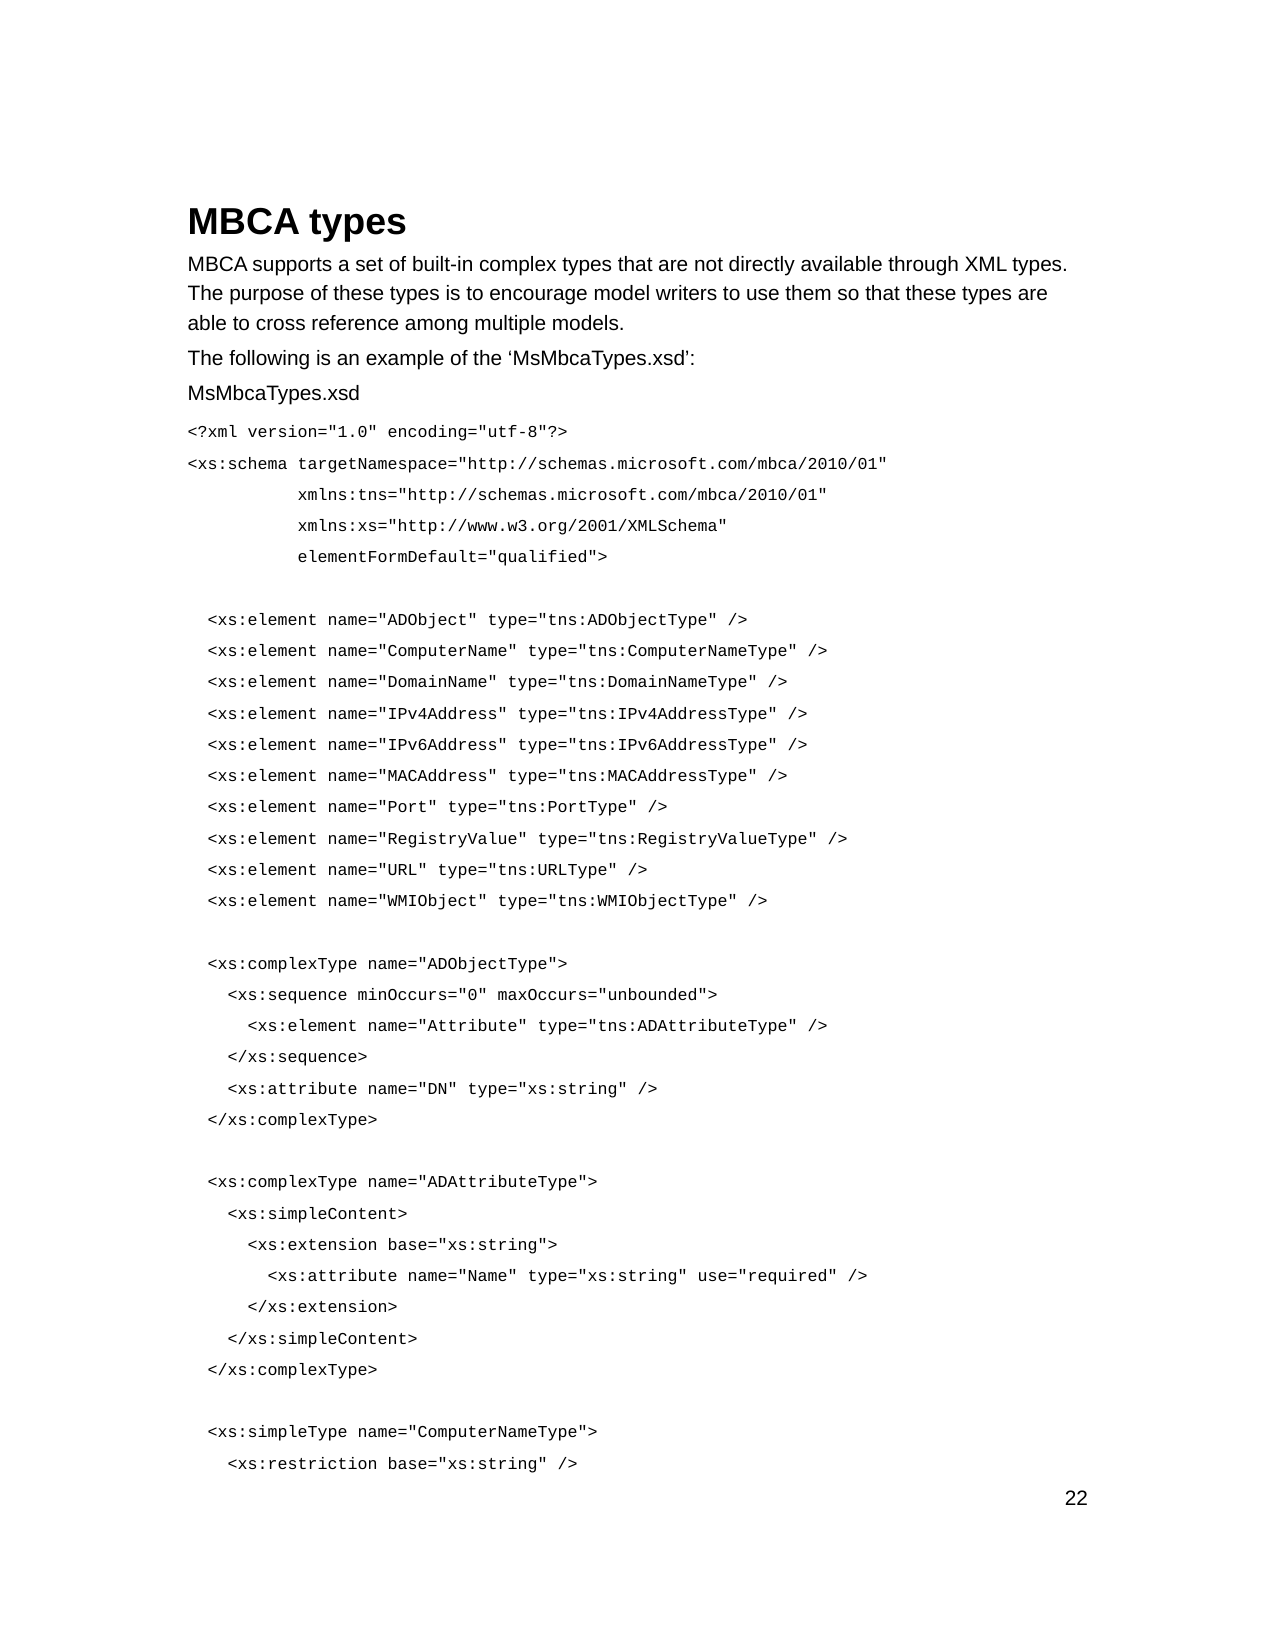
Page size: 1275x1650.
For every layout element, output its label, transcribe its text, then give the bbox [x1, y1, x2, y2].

subtitle MBCA types [187, 199, 1087, 242]
text </xs:simpleContent> [187, 1319, 1087, 1350]
text <xs:restriction base="xs:string" /> [187, 1444, 1087, 1475]
text <xs:element name="Port" type="tns:PortType" /> [187, 788, 1087, 819]
text <xs:element name="IPv4Address" type="tns:IPv4AddressType" /> [187, 694, 1087, 725]
text <xs:simpleType name="ComputerNameType"> [187, 1413, 1087, 1444]
text <xs:element name="MACAddress" type="tns:MACAddressType" /> [187, 757, 1087, 788]
text <xs:schema targetNamespace="http://schemas.microsoft.com/mbca/2010/01" [187, 444, 1087, 475]
text <xs:element name="ADObject" type="tns:ADObjectType" /> [187, 600, 1087, 632]
text elementFormDefault="qualified"> [187, 538, 1087, 569]
text </xs:sequence> [187, 1038, 1087, 1069]
text MBCA supports a set of built-in complex types that are not directly available through XML types. The purpose of these types is to encourage model writers to use them so that these types are able to cross reference among multiple models. [187, 248, 1087, 336]
text <xs:element name="Attribute" type="tns:ADAttributeType" /> [187, 1007, 1087, 1038]
text <xs:complexType name="ADObjectType"> [187, 944, 1087, 975]
text xmlns:tns="http://schemas.microsoft.com/mbca/2010/01" [187, 475, 1087, 507]
text <xs:element name="ComputerName" type="tns:ComputerNameType" /> [187, 632, 1087, 663]
text <xs:element name="WMIObject" type="tns:WMIObjectType" /> [187, 882, 1087, 913]
text </xs:complexType> [187, 1350, 1087, 1382]
text <xs:element name="URL" type="tns:URLType" /> [187, 850, 1087, 882]
text The following is an example of the ‘MsMbcaTypes.xsd’: [187, 342, 1087, 371]
text <xs:complexType name="ADAttributeType"> [187, 1163, 1087, 1194]
text <xs:sequence minOccurs="0" maxOccurs="unbounded"> [187, 975, 1087, 1007]
text xmlns:xs="http://www.w3.org/2001/XMLSchema" [187, 507, 1087, 538]
text MsMbcaTypes.xsd [187, 377, 1087, 407]
text <xs:attribute name="DN" type="xs:string" /> [187, 1069, 1087, 1100]
text <xs:element name="DomainName" type="tns:DomainNameType" /> [187, 663, 1087, 694]
text <xs:simpleContent> [187, 1194, 1087, 1225]
text <?xml version="1.0" encoding="utf-8"?> [187, 413, 1087, 444]
text <xs:extension base="xs:string"> [187, 1225, 1087, 1257]
text <xs:attribute name="Name" type="xs:string" use="required" /> [187, 1257, 1087, 1288]
text </xs:complexType> [187, 1100, 1087, 1132]
text <xs:element name="IPv6Address" type="tns:IPv6AddressType" /> [187, 725, 1087, 757]
text <xs:element name="RegistryValue" type="tns:RegistryValueType" /> [187, 819, 1087, 850]
text </xs:extension> [187, 1288, 1087, 1319]
